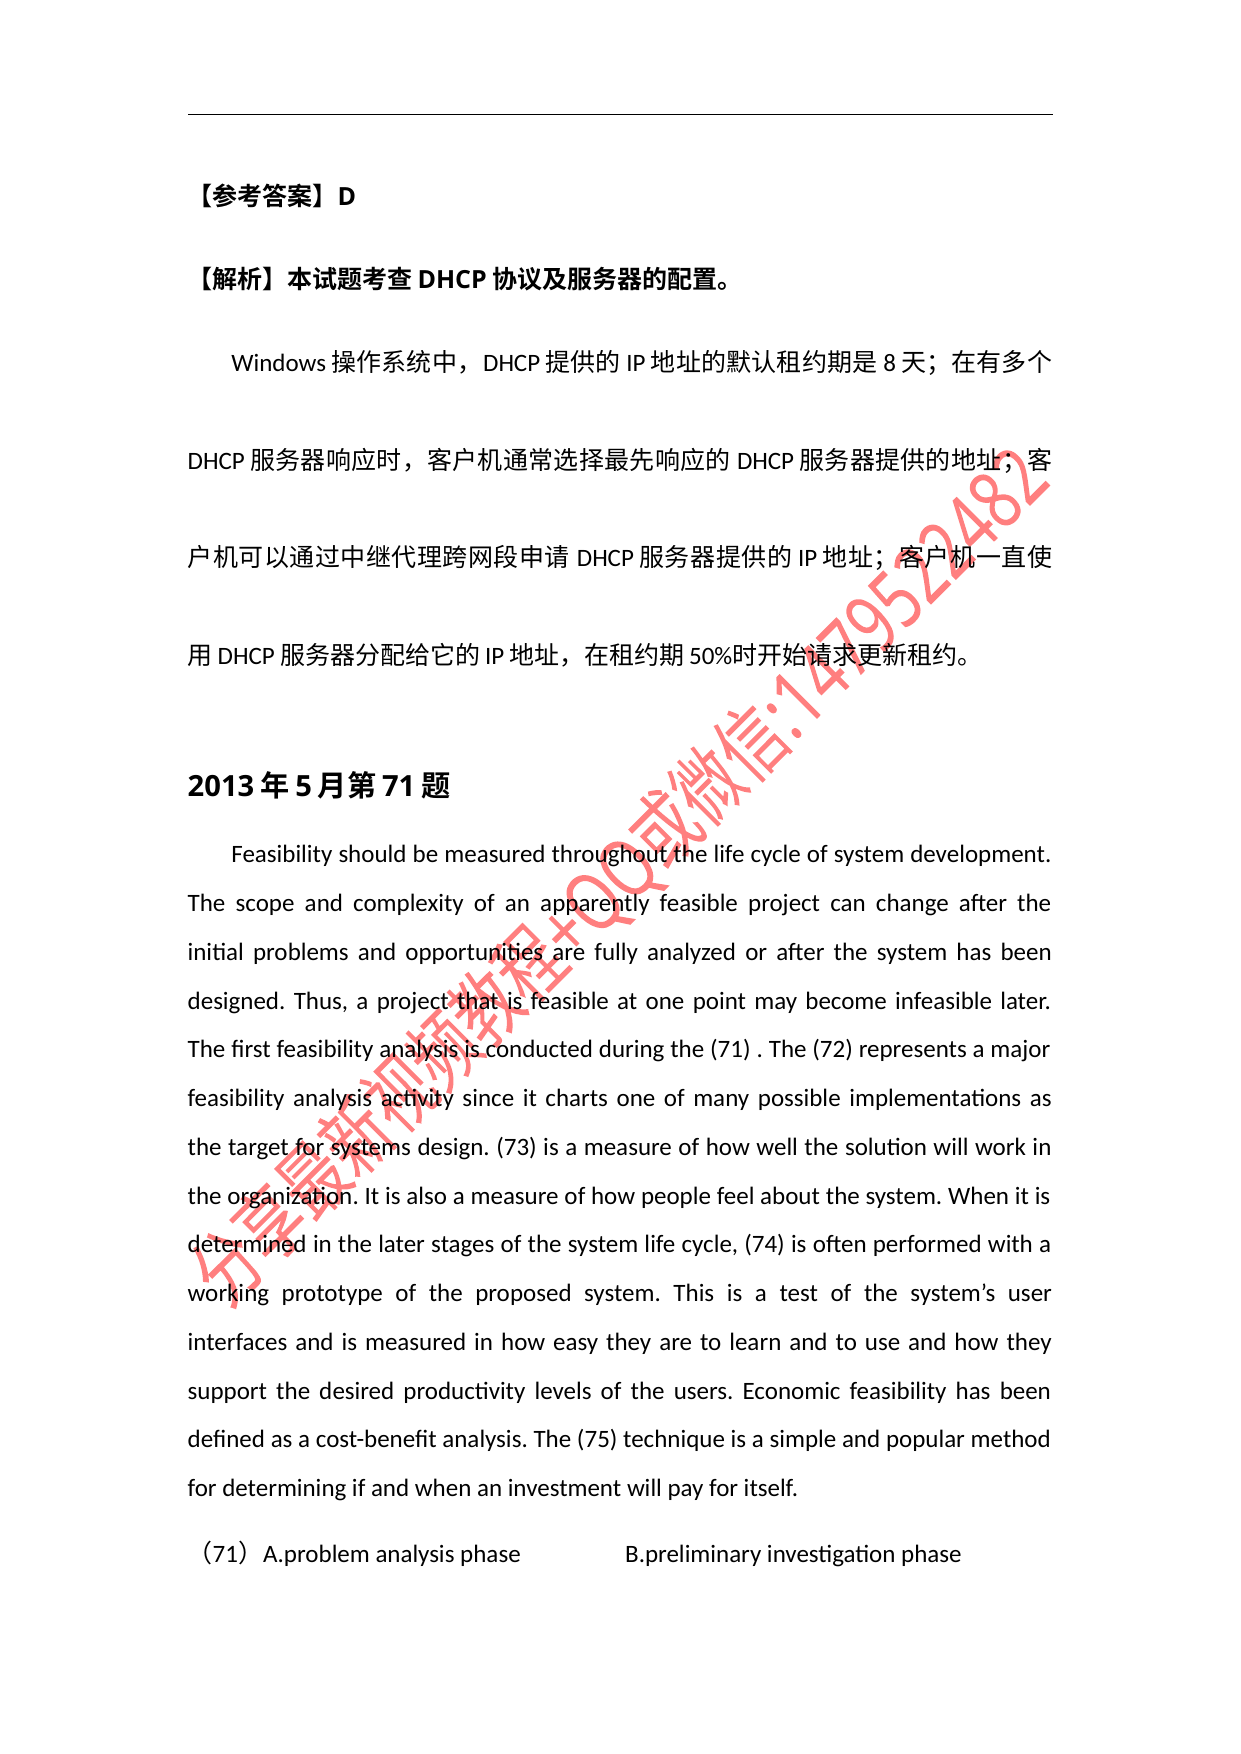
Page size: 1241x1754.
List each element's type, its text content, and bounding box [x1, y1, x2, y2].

text （71）A.problem analysis phase B.preliminary investigation phase [187, 1519, 1053, 1584]
text 2013年5月第71题 [187, 752, 1053, 817]
text Windows操作系统中，DHCP提供的IP地址的默认租约期是8天；在有多个DHCP服务器响应时，客户机通常选择最先响应的DHCP服务器提供的地址；客户机可以通过中继代理跨网段申请DHCP服务器提供的IP地址；客户机一直使用DHCP服务器分配给它的IP地址，在租约期50%时开始请求更新租约。 [187, 328, 1053, 686]
text Feasibility should be measured throughout the life cycle of system development. The scope and complexity of an apparently feasible project can change after the initial problems and opportunities are fully analyzed or after the system has been designed. Thus, a project that is feasible at one point may become infeasible later. The first feasibility analysis is conducted during the (71) . The (72) represents a major feasibility analysis activity since it charts one of many possible implementations as the target for systems design. (73) is a measure of how well the solution will work in the organization. It is also a measure of how people feel about the system. When it is determined in the later stages of the system life cycle, (74) is often performed with a working prototype of the proposed system. This is a test of the system’s user interfaces and is measured in how easy they are to learn and to use and how they support the desired productivity levels of the users. Economic feasibility has been defined as a cost-benefit analysis. The (75) technique is a simple and popular method for determining if and when an investment will pay for itself. [187, 838, 1053, 1504]
text 【解析】本试题考查DHCP协议及服务器的配置。 [187, 245, 1053, 310]
text 【参考答案】D [187, 162, 1053, 227]
